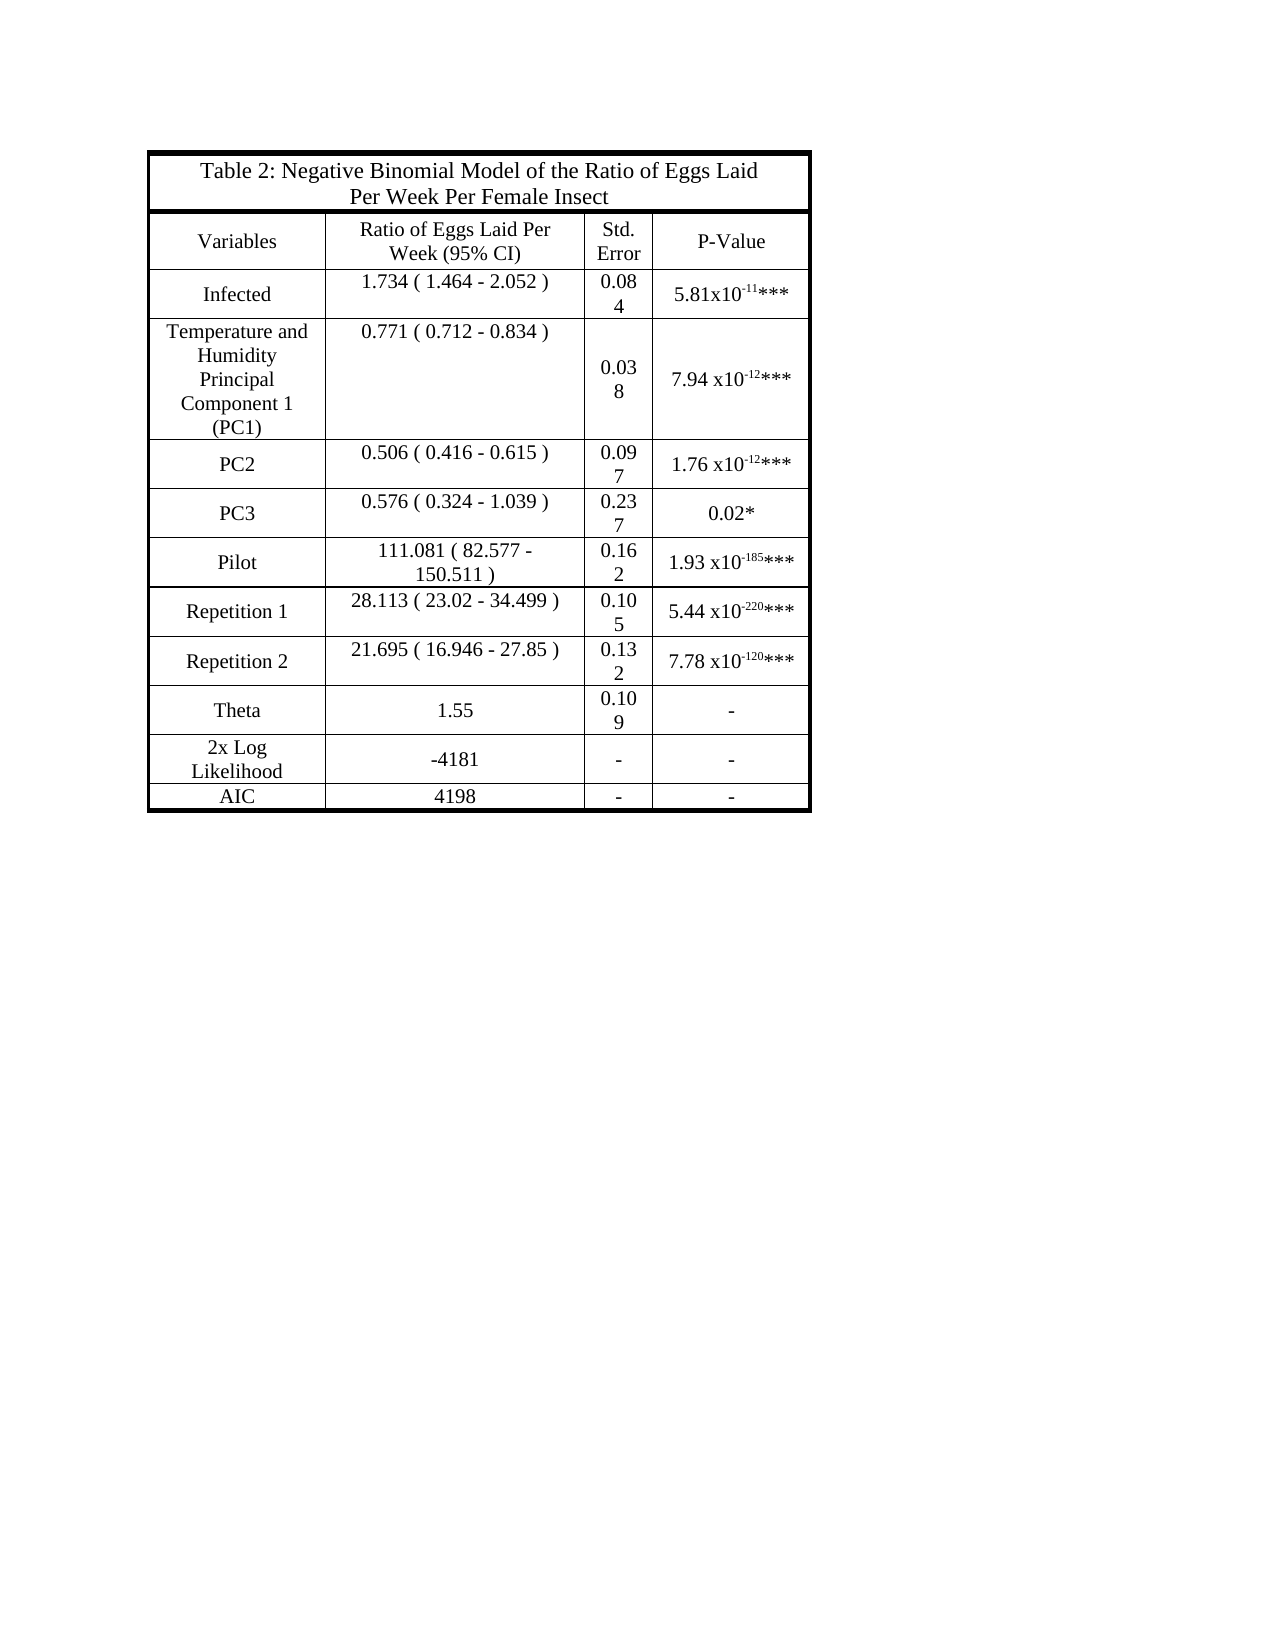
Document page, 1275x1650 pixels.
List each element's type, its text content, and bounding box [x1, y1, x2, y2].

table_cell 0.109 [585, 686, 652, 734]
table_header Table 2: Negative Binomial Model of the Ratio of Eggs Laid Per Week Per Female Insect [150, 156, 808, 209]
table_cell Temperature and Humidity Principal Component 1 (PC1) [150, 319, 325, 439]
table_cell Ratio of Eggs Laid Per Week (95% CI) [326, 214, 584, 268]
table_cell 5.44 x10-220*** [653, 588, 808, 636]
table_cell PC2 [150, 440, 325, 488]
table_cell Std. Error [585, 214, 652, 268]
table_cell 0.02* [653, 489, 808, 537]
table_cell Infected [150, 270, 325, 318]
table_cell 0.105 [585, 588, 652, 636]
table_cell 0.237 [585, 489, 652, 537]
table_cell 4198 [326, 784, 584, 808]
table_cell 1.93 x10-185*** [653, 538, 808, 586]
table_cell 0.576 ( 0.324 - 1.039 ) [326, 489, 584, 537]
table_cell PC3 [150, 489, 325, 537]
table_cell 28.113 ( 23.02 - 34.499 ) [326, 588, 584, 636]
table_cell 0.084 [585, 270, 652, 318]
table_cell -4181 [326, 735, 584, 783]
table_cell - [653, 784, 808, 808]
table_cell 0.097 [585, 440, 652, 488]
table_cell Repetition 2 [150, 637, 325, 685]
table_cell Variables [150, 214, 325, 268]
table_cell 0.132 [585, 637, 652, 685]
table_cell 0.506 ( 0.416 - 0.615 ) [326, 440, 584, 488]
table_cell - [585, 735, 652, 783]
table_cell AIC [150, 784, 325, 808]
table_cell 21.695 ( 16.946 - 27.85 ) [326, 637, 584, 685]
table_cell 1.734 ( 1.464 - 2.052 ) [326, 270, 584, 318]
table_cell 0.038 [585, 319, 652, 439]
table_cell 0.771 ( 0.712 - 0.834 ) [326, 319, 584, 439]
table_cell 7.94 x10-12*** [653, 319, 808, 439]
table_cell - [653, 686, 808, 734]
table_cell 111.081 ( 82.577 - 150.511 ) [326, 538, 584, 586]
table_cell 5.81x10-11*** [653, 270, 808, 318]
table_cell P-Value [653, 214, 808, 268]
table_cell Repetition 1 [150, 588, 325, 636]
table_cell - [653, 735, 808, 783]
table_cell 7.78 x10-120*** [653, 637, 808, 685]
table_cell 2x Log Likelihood [150, 735, 325, 783]
table_cell Pilot [150, 538, 325, 586]
table_cell - [585, 784, 652, 808]
table_cell 1.55 [326, 686, 584, 734]
table_cell 1.76 x10-12*** [653, 440, 808, 488]
table_cell 0.162 [585, 538, 652, 586]
table_cell Theta [150, 686, 325, 734]
